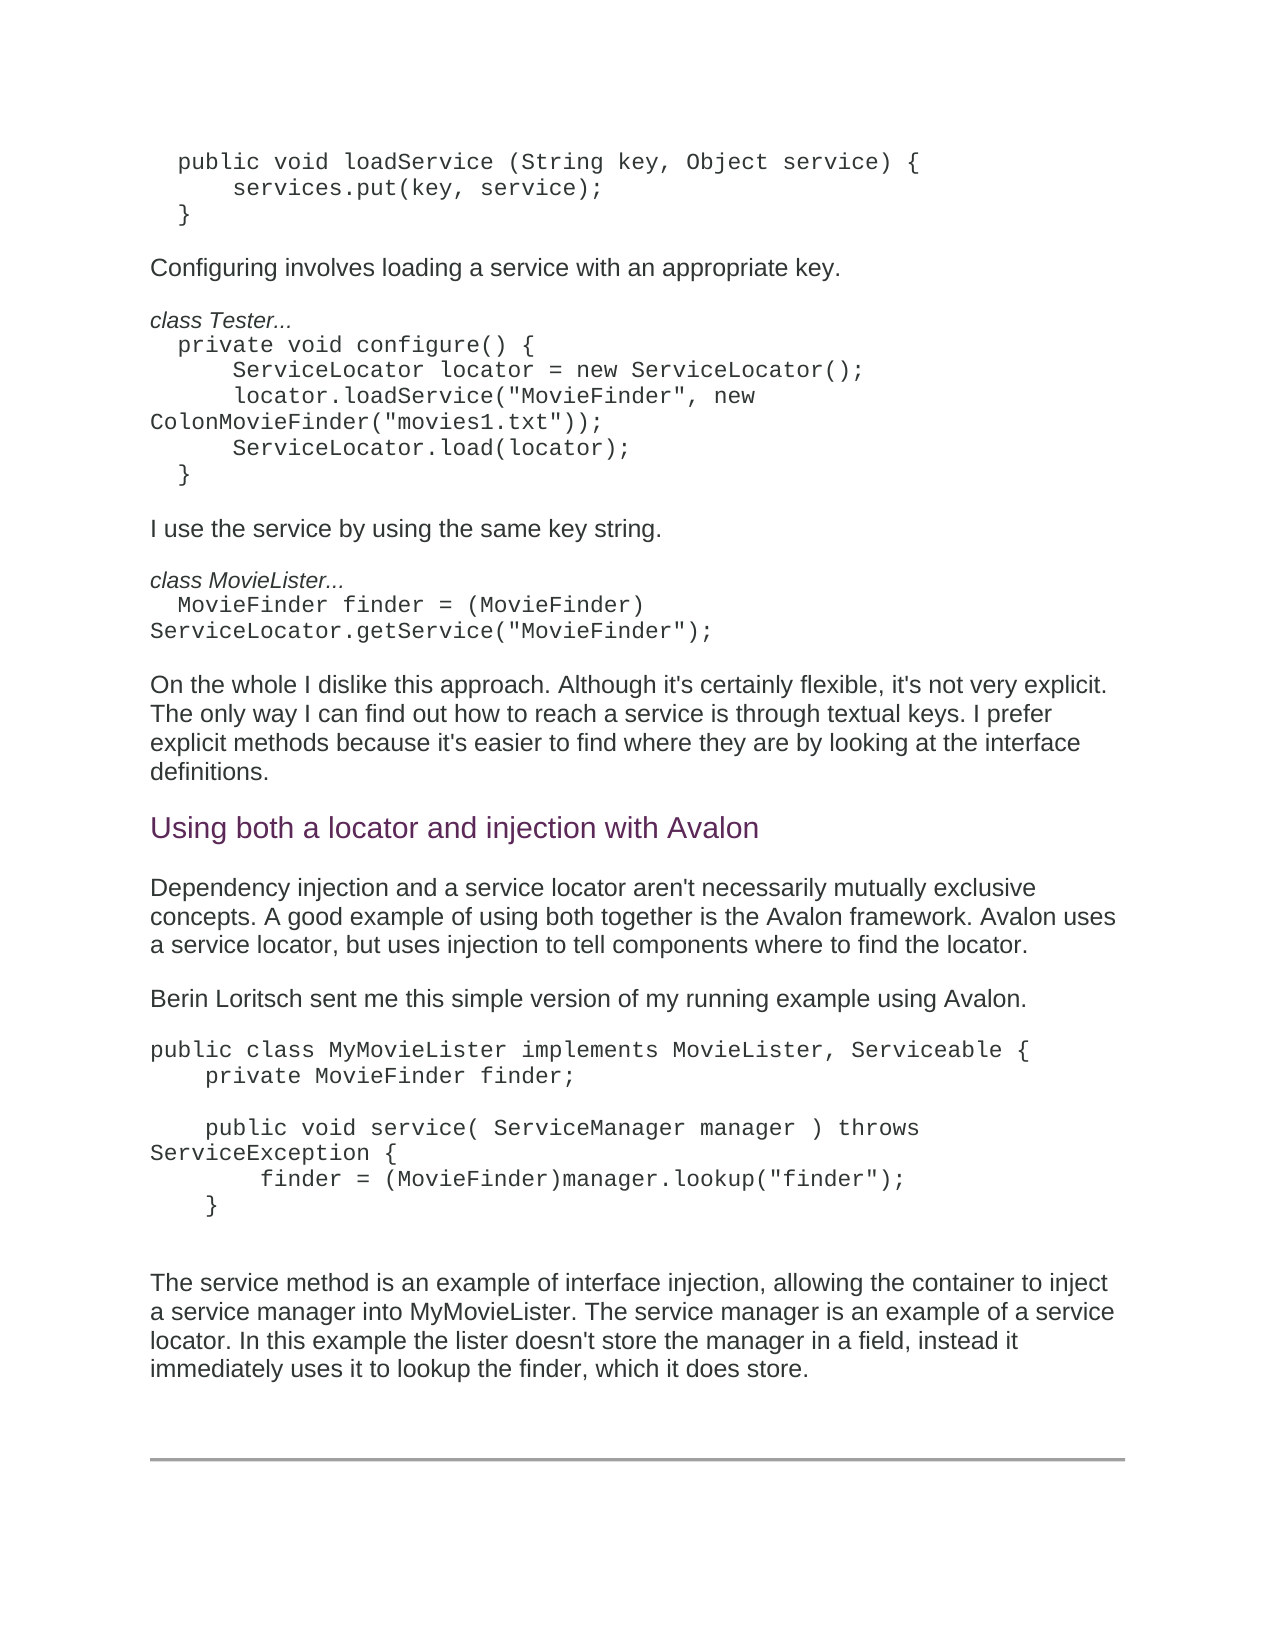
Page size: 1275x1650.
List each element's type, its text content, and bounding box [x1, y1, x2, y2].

text ServiceLocator locator = new ServiceLocator(); [150, 359, 1125, 385]
text finder = (MovieFinder)manager.lookup("finder"); [150, 1168, 1125, 1194]
text locator.loadService("MovieFinder", new ColonMovieFinder("movies1.txt")); [150, 385, 1125, 437]
text } [150, 1194, 1125, 1219]
text services.put(key, service); [150, 176, 1125, 202]
text private void configure() { [150, 333, 1125, 359]
text Berin Loritsch sent me this simple version of my running example using Avalon. [150, 984, 1125, 1013]
text public void loadService (String key, Object service) { [150, 150, 1125, 176]
text private MovieFinder finder; [150, 1064, 1125, 1090]
text public void service( ServiceManager manager ) throws ServiceException { [150, 1116, 1125, 1168]
text } [150, 463, 1125, 488]
text On the whole I dislike this approach. Although it's certainly flexible, it's not very explicit. The only way I can find out how to reach a service is through textual keys. I prefer explicit methods because it's easier to find where they are by looking at the interface definitions. [150, 671, 1125, 786]
text ServiceLocator.load(locator); [150, 437, 1125, 463]
text class MovieLister... [150, 567, 1125, 594]
text public class MyMovieLister implements MovieLister, Serviceable { [150, 1038, 1125, 1064]
text } [150, 202, 1125, 228]
text The service method is an example of interface injection, allowing the container to inject a service manager into MyMovieLister. The service manager is an example of a service locator. In this example the lister doesn't store the manager in a field, instead it immediately uses it to lookup the finder, which it does store. [150, 1268, 1125, 1383]
text Dependency injection and a service locator aren't necessarily mutually exclusive concepts. A good example of using both together is the Avalon framework. Avalon uses a service locator, but uses injection to tell components where to find the locator. [150, 873, 1125, 959]
text class Tester... [150, 307, 1125, 333]
subtitle Using both a locator and injection with Avalon [150, 811, 1125, 845]
text I use the service by using the same key string. [150, 513, 1125, 542]
text MovieFinder finder = (MovieFinder) ServiceLocator.getService("MovieFinder"); [150, 594, 1125, 646]
text Configuring involves loading a service with an appropriate key. [150, 253, 1125, 282]
